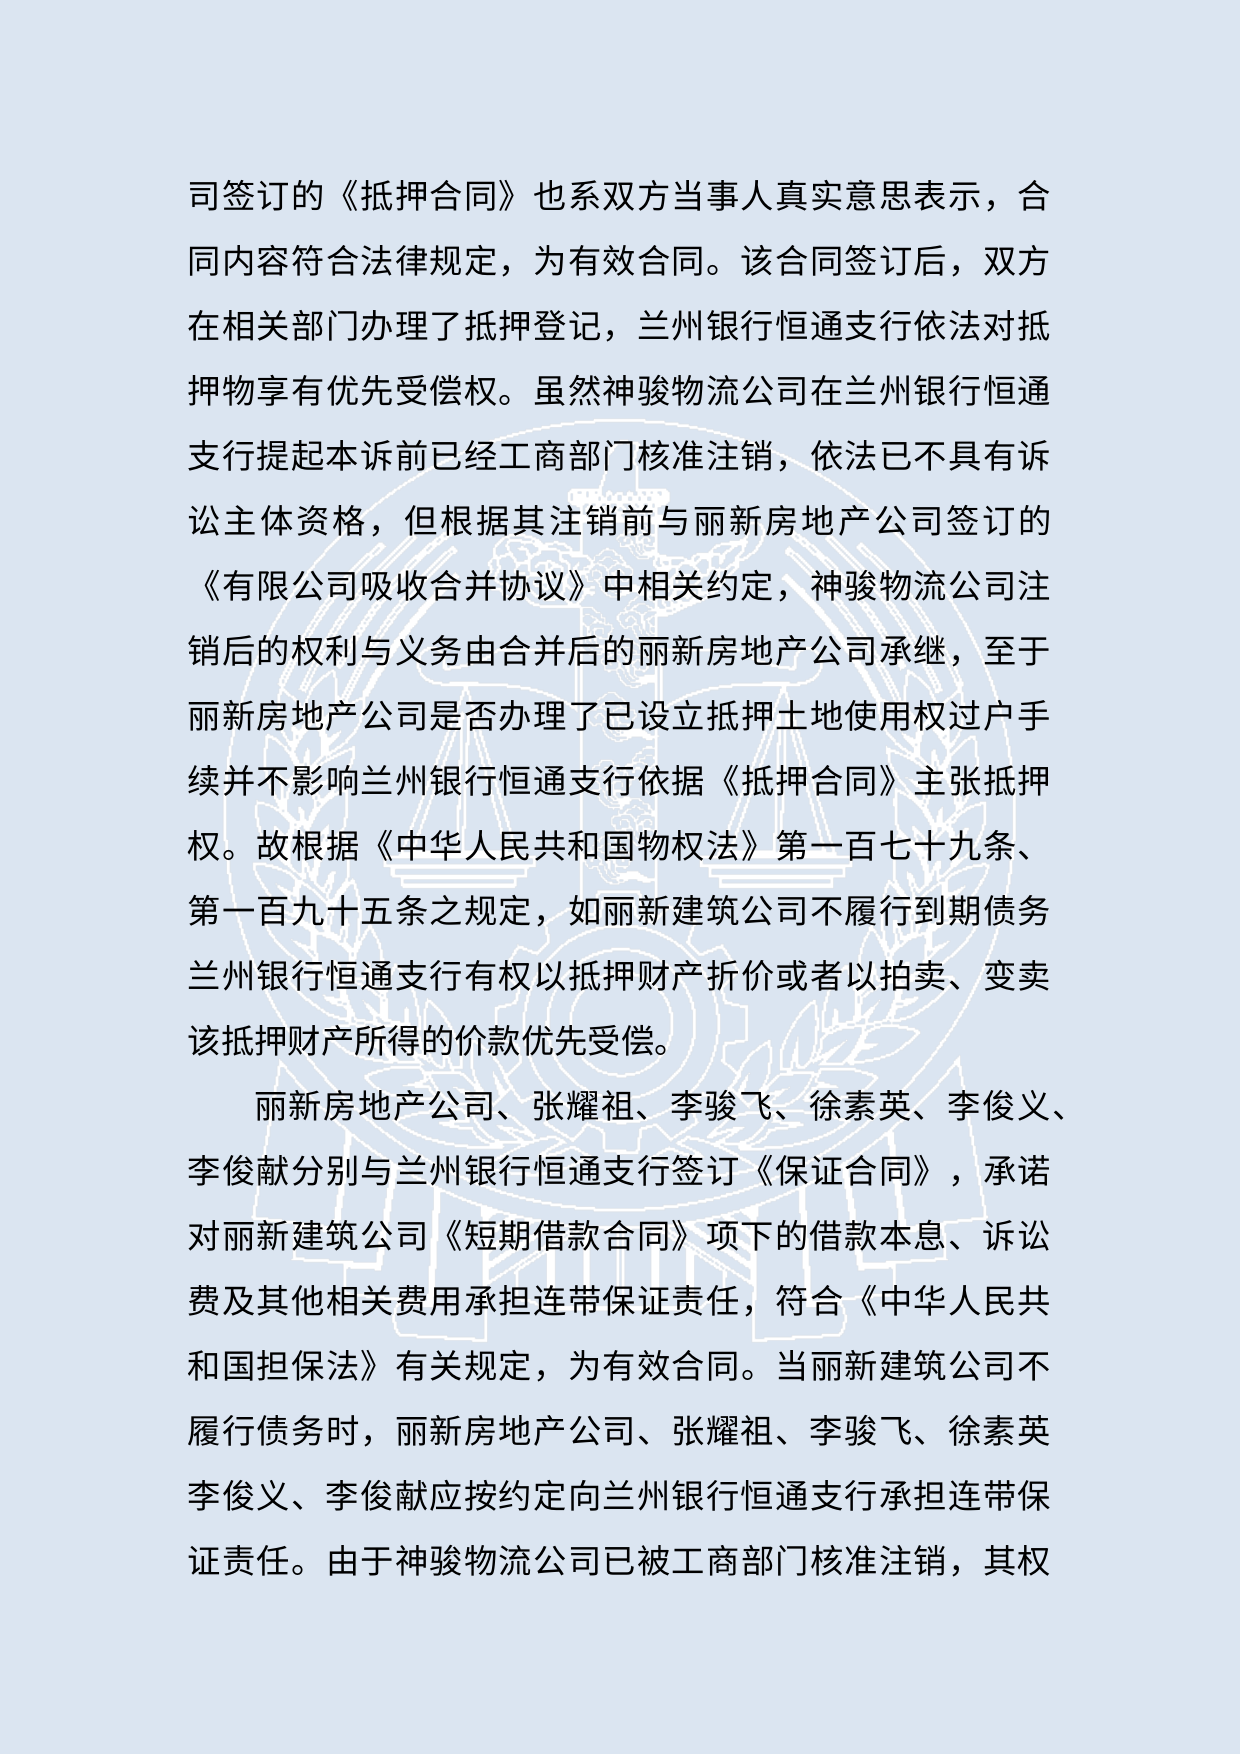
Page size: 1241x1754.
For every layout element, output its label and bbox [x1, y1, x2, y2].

text [187, 1072, 1053, 1592]
text [187, 162, 1053, 1072]
